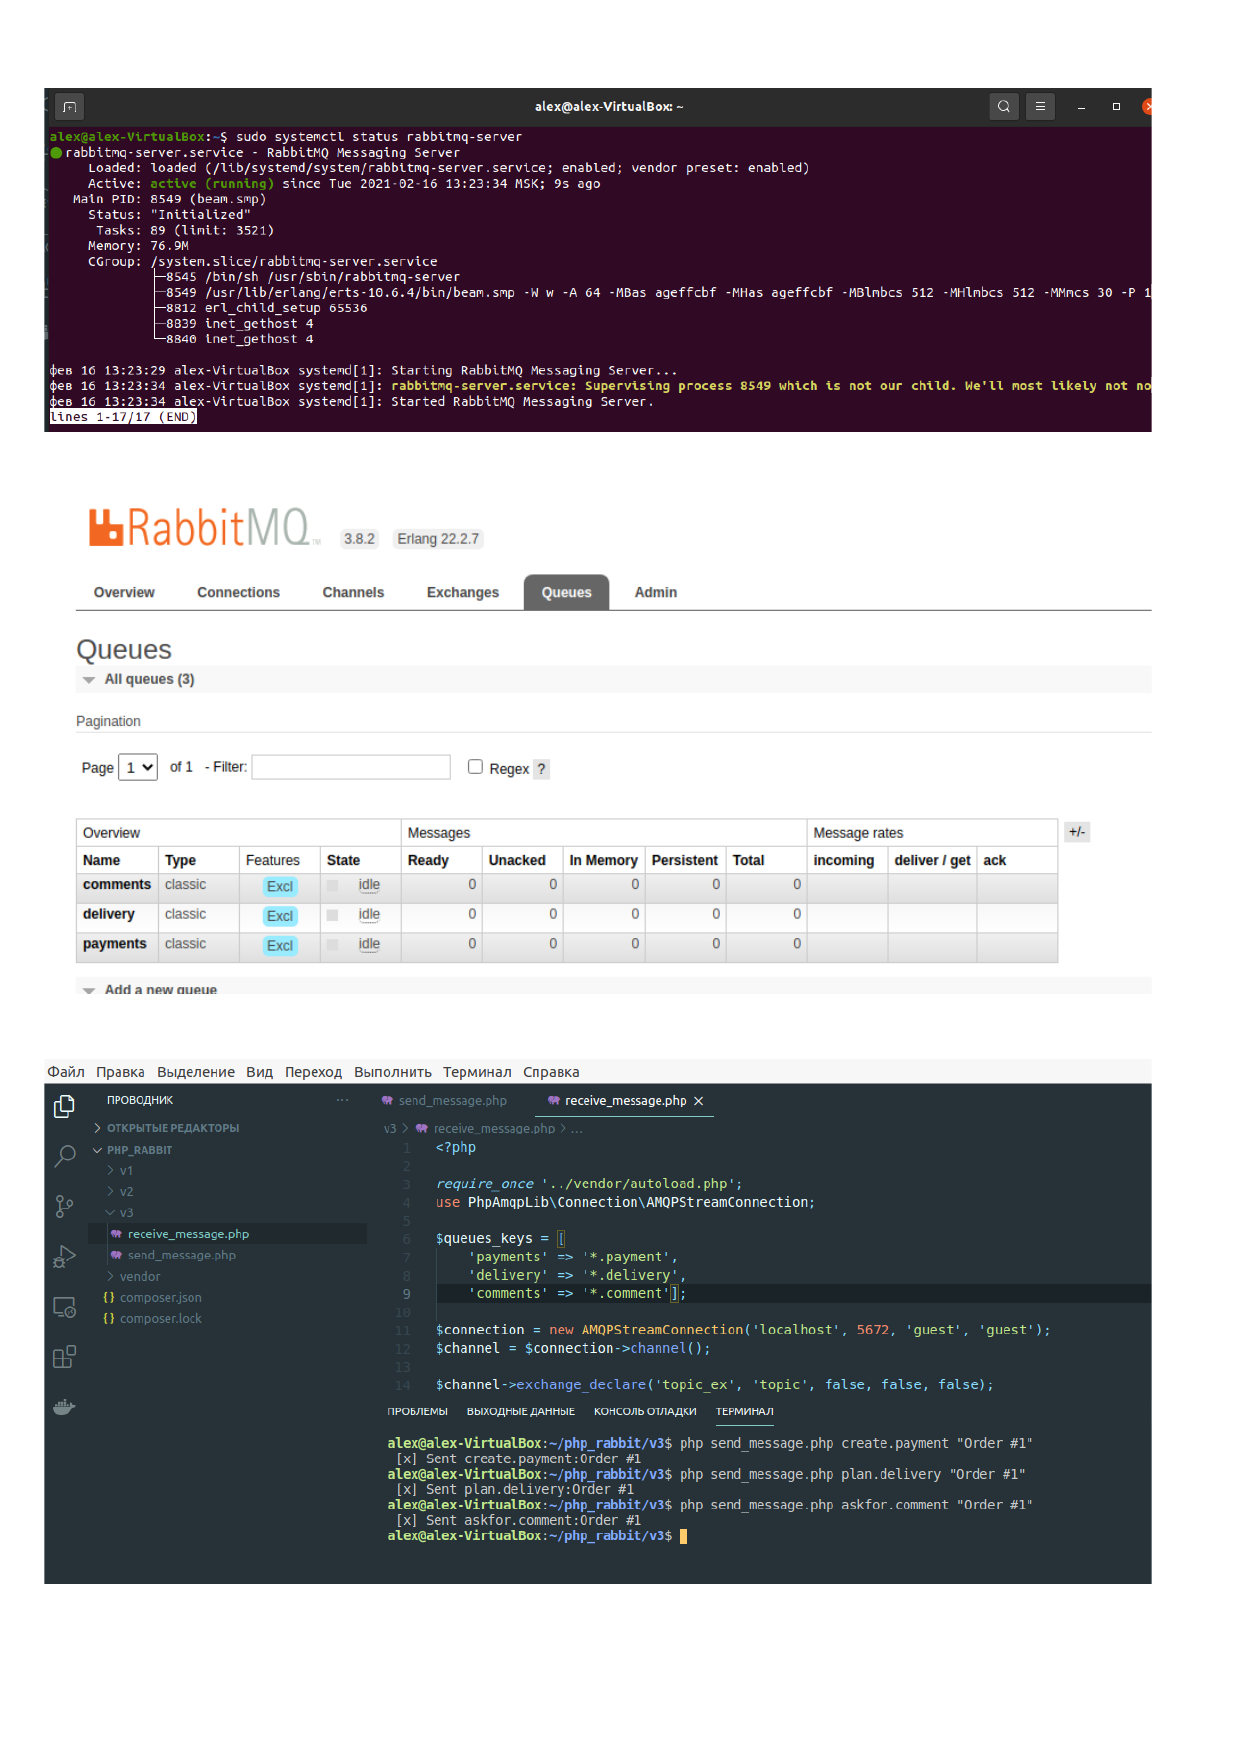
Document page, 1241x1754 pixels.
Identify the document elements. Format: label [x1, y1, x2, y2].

picture [44, 497, 1152, 994]
picture [44, 1059, 1152, 1584]
picture [44, 88, 1152, 432]
